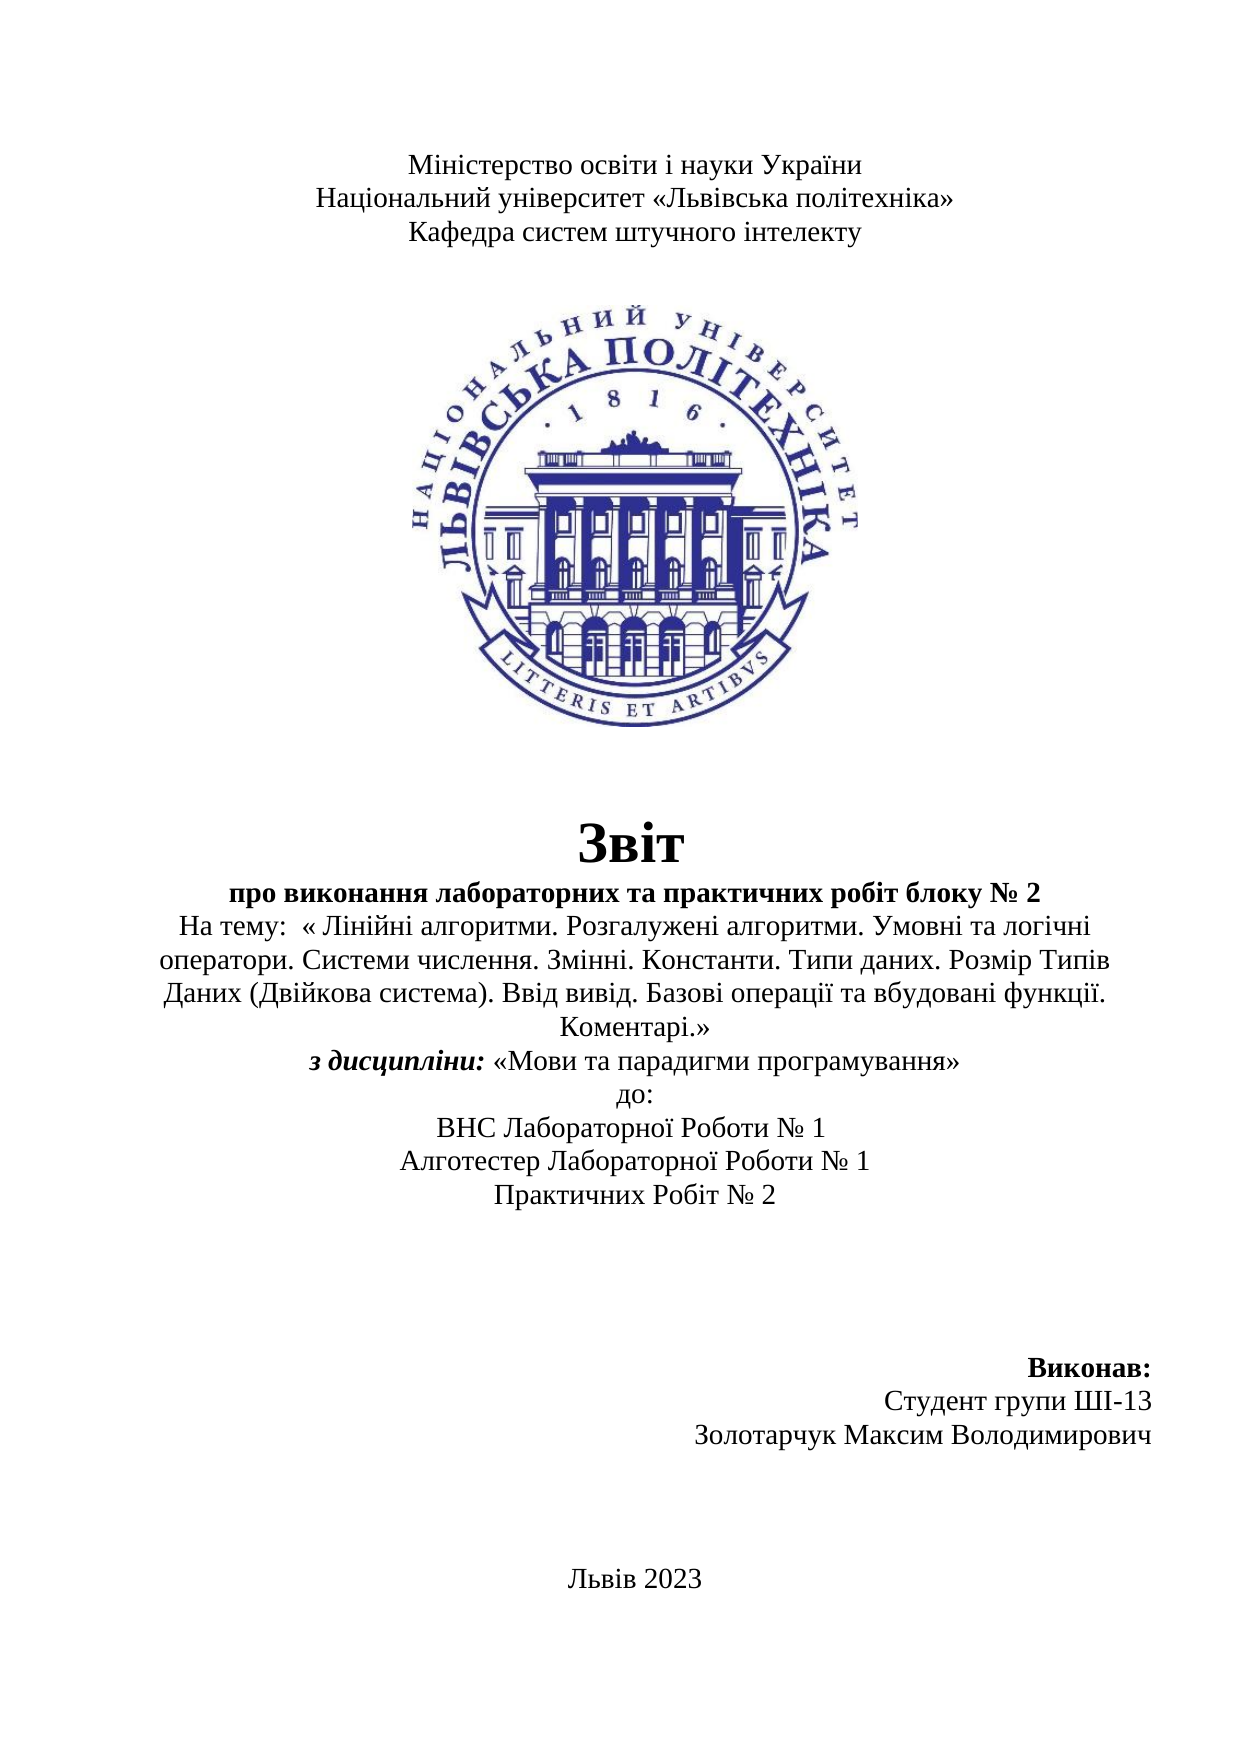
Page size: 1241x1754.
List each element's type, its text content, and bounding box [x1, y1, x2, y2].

text Практичних Робіт № 2 [118, 1177, 1152, 1210]
text про виконання лабораторних та практичних робіт блоку № 2 [118, 875, 1152, 908]
text На тему: « Лінійні алгоритми. Розгалужені алгоритми. Умовні та логічні оператори. Системи числення. Змінні. Константи. Типи даних. Розмір Типів Даних (Двійкова система). Ввід вивід. Базові операції та вбудовані функції. Коментарі.» [118, 908, 1152, 1043]
text Алготестер Лабораторної Роботи № 1 [118, 1143, 1152, 1177]
text з дисципліни: «Мови та парадигми програмування» [118, 1043, 1152, 1076]
text Студент групи ШІ-13 [118, 1383, 1152, 1417]
text ВНС Лабораторної Роботи № 1 [118, 1110, 1152, 1143]
picture [412, 305, 858, 727]
text Міністерство освіти і науки України [118, 147, 1152, 180]
text Національний університет «Львівська політехніка» [118, 180, 1152, 214]
text до: [118, 1076, 1152, 1110]
text Золотарчук Максим Володимирович [118, 1417, 1152, 1450]
text Виконав: [118, 1350, 1152, 1383]
text Кафедра систем штучного інтелекту [118, 214, 1152, 247]
text Звіт [118, 808, 1152, 875]
